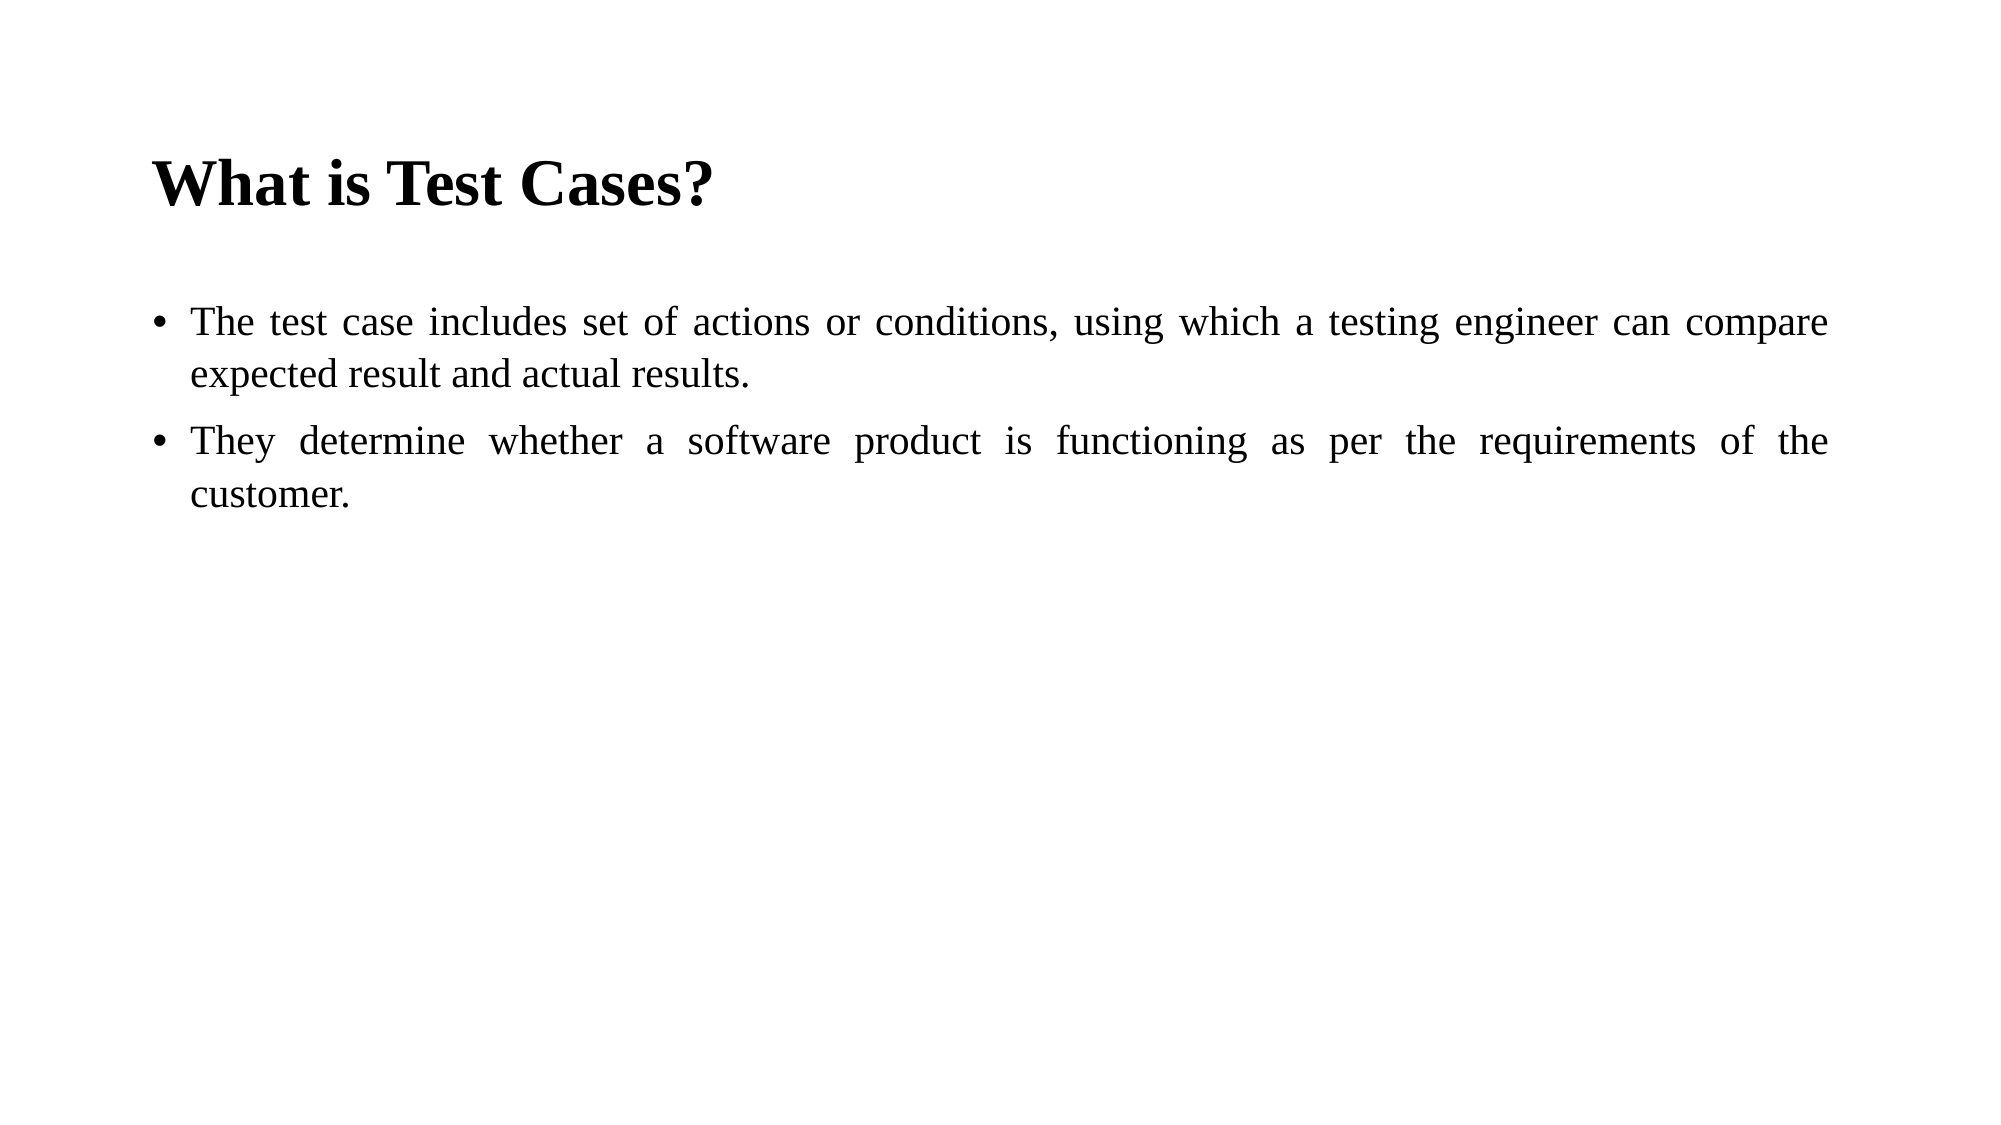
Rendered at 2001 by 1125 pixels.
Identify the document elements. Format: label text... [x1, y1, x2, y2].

list They determine whether a software product is functioning as per the requirements of the customer. [152, 416, 1832, 516]
text What is Test Cases? [151, 143, 1832, 220]
list The test case includes set of actions or conditions, using which a testing engineer can compare expected result and actual results. [152, 296, 1832, 397]
